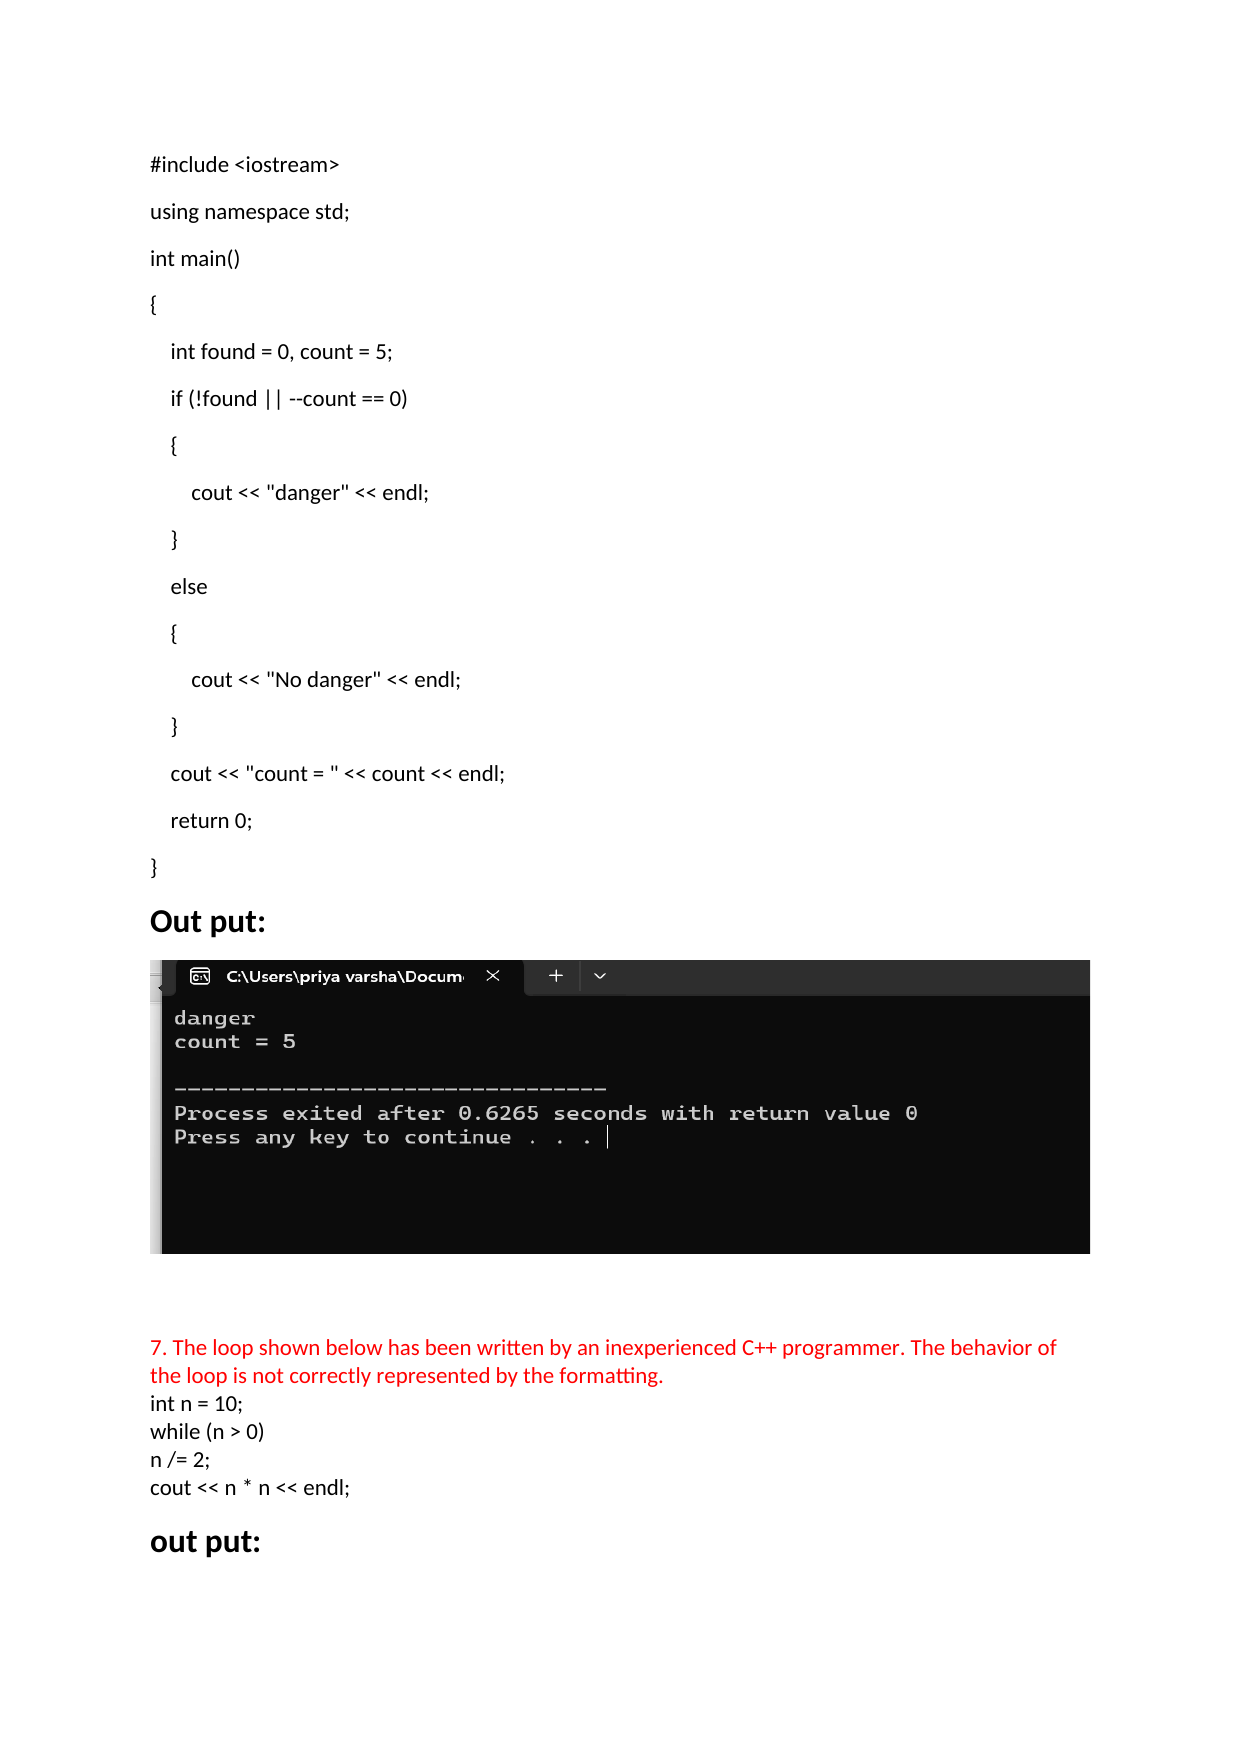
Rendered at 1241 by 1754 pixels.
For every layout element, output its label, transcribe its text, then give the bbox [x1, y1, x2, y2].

picture [150, 960, 1091, 1254]
text } [150, 525, 1090, 553]
text cout << n * n << endl; [150, 1473, 1090, 1501]
text #include <iostream> [150, 150, 1090, 178]
text while (n > 0) [150, 1417, 1090, 1445]
text else [150, 572, 1090, 600]
text return 0; [150, 806, 1090, 834]
text { [150, 291, 1090, 319]
text cout << "No danger" << endl; [150, 666, 1090, 694]
text if (!found || --count == 0) [150, 384, 1090, 412]
text { [150, 431, 1090, 459]
text out put: [150, 1520, 1090, 1561]
text int n = 10; [150, 1389, 1090, 1417]
text int main() [150, 244, 1090, 272]
text cout << "danger" << endl; [150, 478, 1090, 506]
text 7. The loop shown below has been written by an inexperienced C++ programmer. The behavior of [150, 1333, 1090, 1361]
text cout << "count = " << count << endl; [150, 759, 1090, 787]
text Out put: [150, 900, 1090, 941]
text } [150, 712, 1090, 741]
text n /= 2; [150, 1445, 1090, 1473]
text { [150, 619, 1090, 647]
text using namespace std; [150, 197, 1090, 225]
text the loop is not correctly represented by the formatting. [150, 1361, 1090, 1389]
text int found = 0, count = 5; [150, 337, 1090, 366]
text } [150, 853, 1090, 881]
